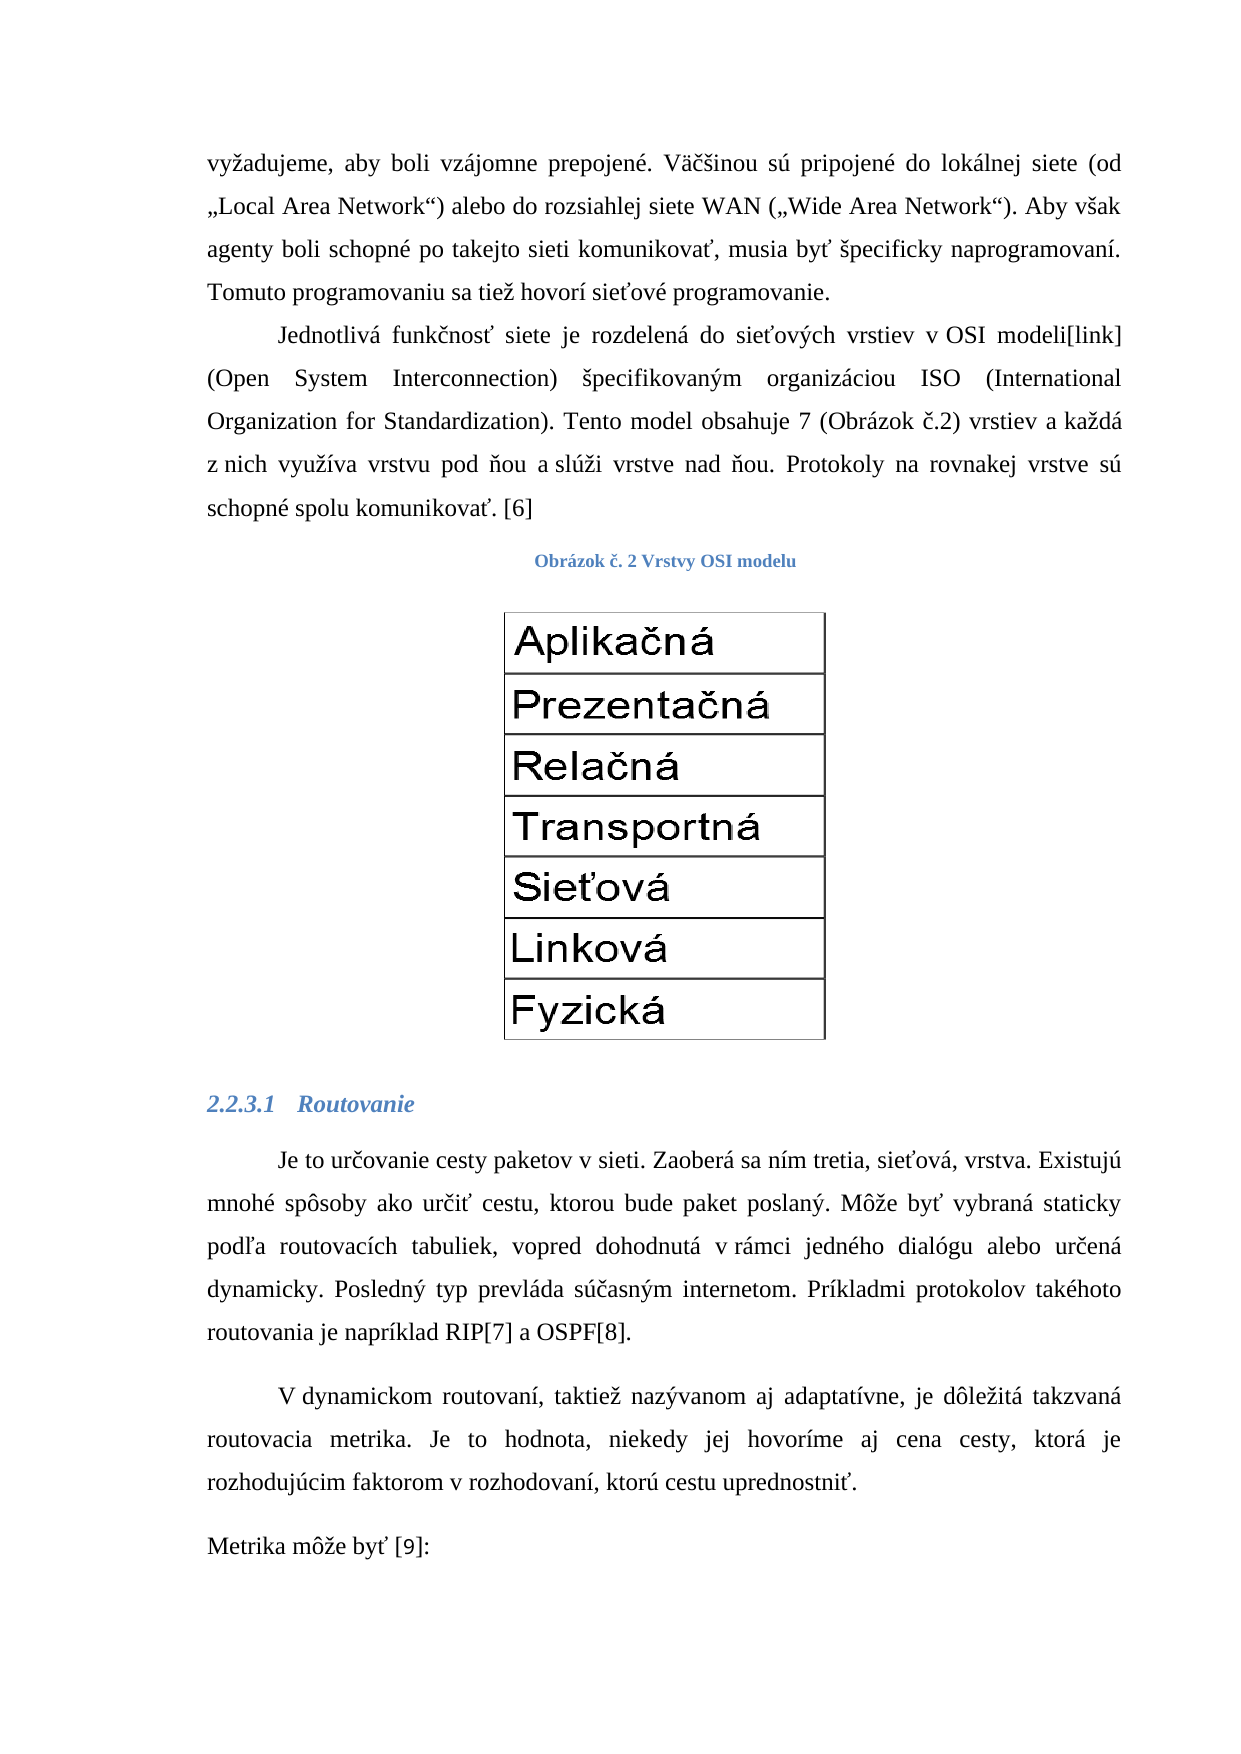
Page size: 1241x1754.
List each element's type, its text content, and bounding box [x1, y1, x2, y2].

picture [504, 613, 826, 1040]
text Metrika môže byť [9]: [207, 1531, 1122, 1561]
text Je to určovanie cesty paketov v sieti. Zaoberá sa ním tretia, sieťová, vrstva. Existujú mnohé spôsoby ako určiť cestu, ktorou bude paket poslaný. Môže byť vybraná staticky podľa routovacích tabuliek, vopred dohodnutá v rámci jedného dialógu alebo určená dynamicky. Posledný typ prevláda súčasným internetom. Príkladmi protokolov takéhoto routovania je napríklad RIP[7] a OSPF[8]. [207, 1145, 1122, 1346]
text V dynamickom routovaní, taktiež nazývanom aj adaptatívne, je dôležitá takzvaná routovacia metrika. Je to hodnota, niekedy jej hovoríme aj cena cesty, ktorá je rozhodujúcim faktorom v rozhodovaní, ktorú cestu uprednostniť. [207, 1381, 1122, 1496]
text Jednotlivá funkčnosť siete je rozdelená do sieťových vrstiev v OSI modeli[link] (Open System Interconnection) špecifikovaným organizáciou ISO (International Organization for Standardization). Tento model obsahuje 7 (Obrázok č.2) vrstiev a každá z nich využíva vrstvu pod ňou a slúži vrstve nad ňou. Protokoly na rovnakej vrstve sú schopné spolu komunikovať. [6] [207, 320, 1122, 521]
